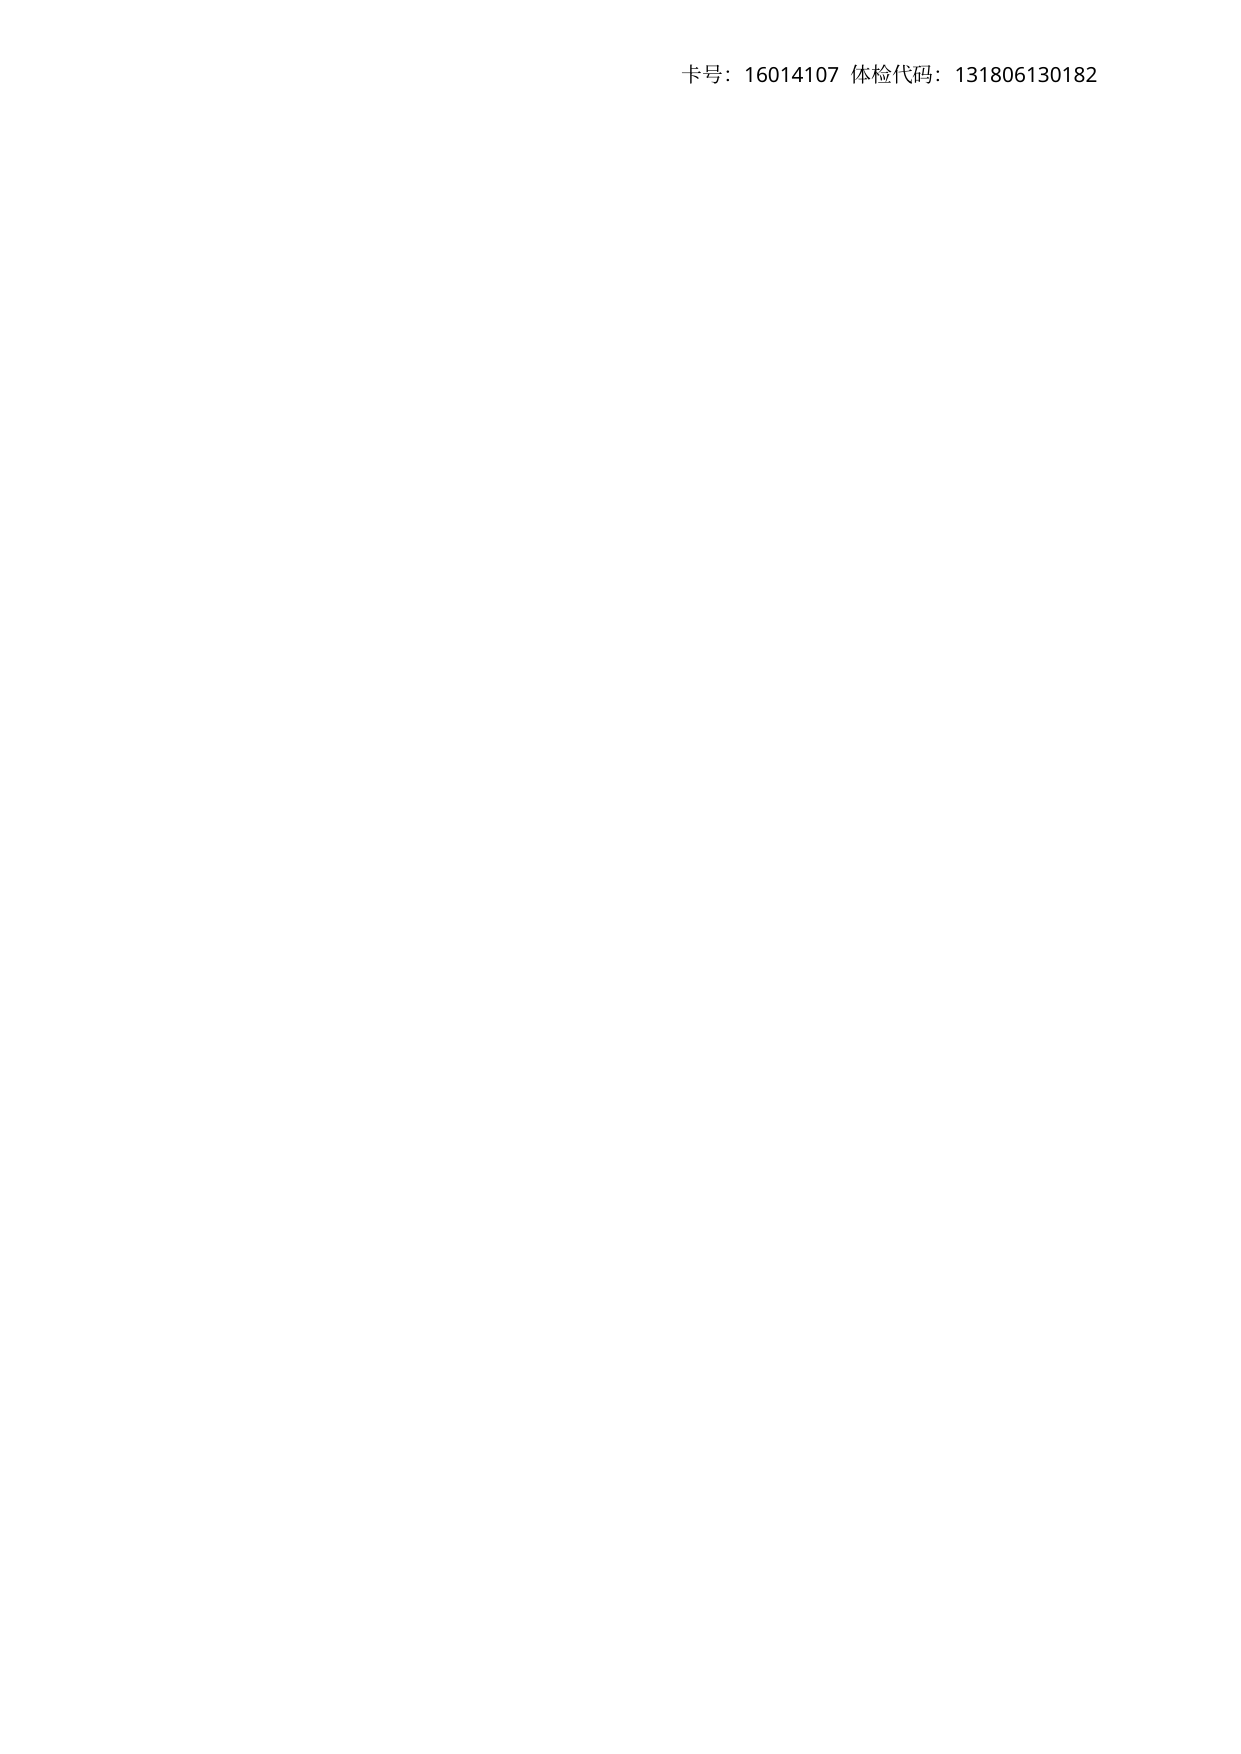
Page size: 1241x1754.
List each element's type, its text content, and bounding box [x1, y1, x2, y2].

text 卡号：16014107 体检代码：131806130182 [681, 66, 1152, 87]
